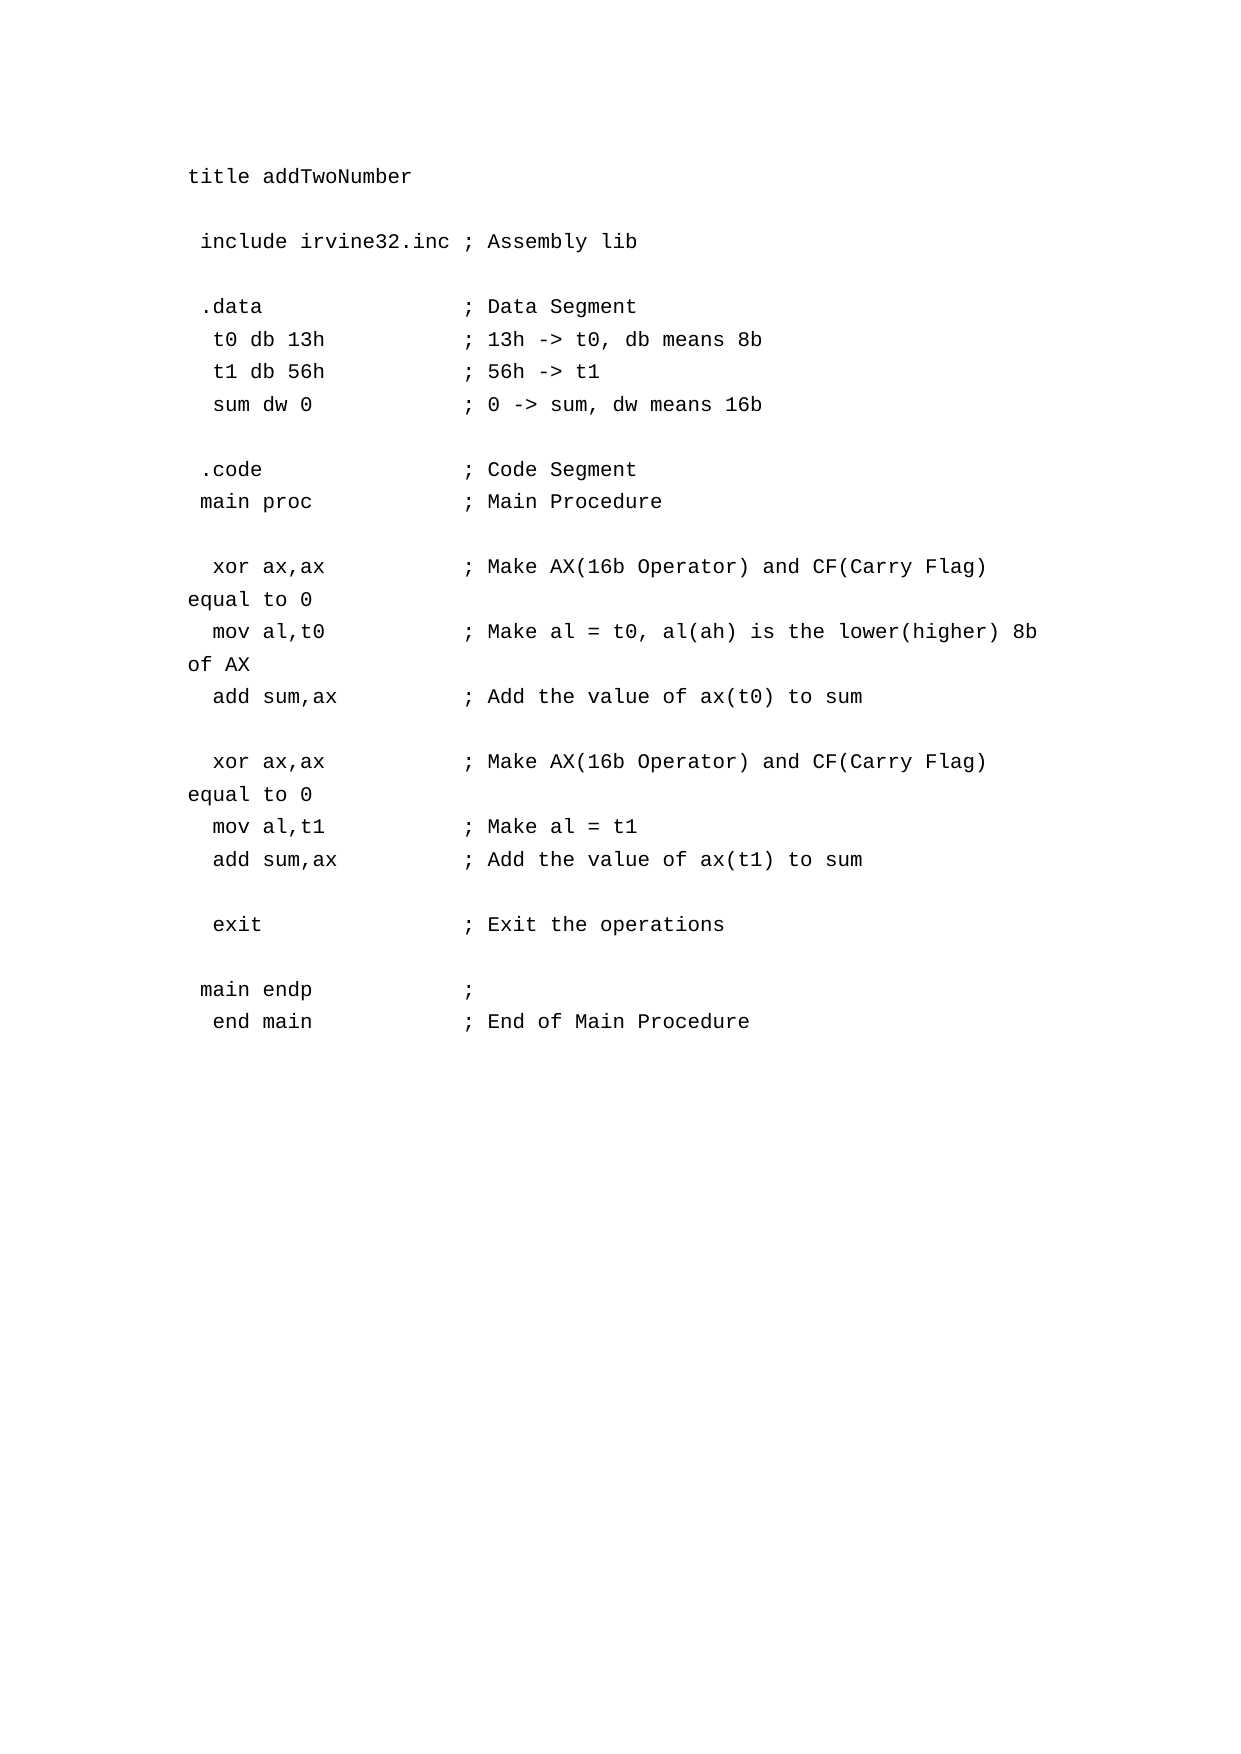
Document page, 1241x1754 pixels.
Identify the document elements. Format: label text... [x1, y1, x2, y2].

text .code ; Code Segment [187, 454, 1053, 487]
text end main ; End of Main Procedure [187, 1007, 1053, 1039]
text include irvine32.inc ; Assembly lib [187, 227, 1053, 259]
text title addTwoNumber [187, 162, 1053, 194]
text add sum,ax ; Add the value of ax(t0) to sum [187, 682, 1053, 714]
text t0 db 13h ; 13h -> t0, db means 8b [187, 324, 1053, 357]
text sum dw 0 ; 0 -> sum, dw means 16b [187, 389, 1053, 422]
text exit ; Exit the operations [187, 909, 1053, 942]
text xor ax,ax ; Make AX(16b Operator) and CF(Carry Flag) equal to 0 [187, 552, 1053, 617]
text xor ax,ax ; Make AX(16b Operator) and CF(Carry Flag) equal to 0 [187, 747, 1053, 812]
text add sum,ax ; Add the value of ax(t1) to sum [187, 844, 1053, 877]
text main endp ; [187, 974, 1053, 1007]
text t1 db 56h ; 56h -> t1 [187, 357, 1053, 389]
text main proc ; Main Procedure [187, 487, 1053, 519]
text mov al,t1 ; Make al = t1 [187, 812, 1053, 844]
text mov al,t0 ; Make al = t0, al(ah) is the lower(higher) 8b of AX [187, 617, 1053, 682]
text .data ; Data Segment [187, 292, 1053, 324]
